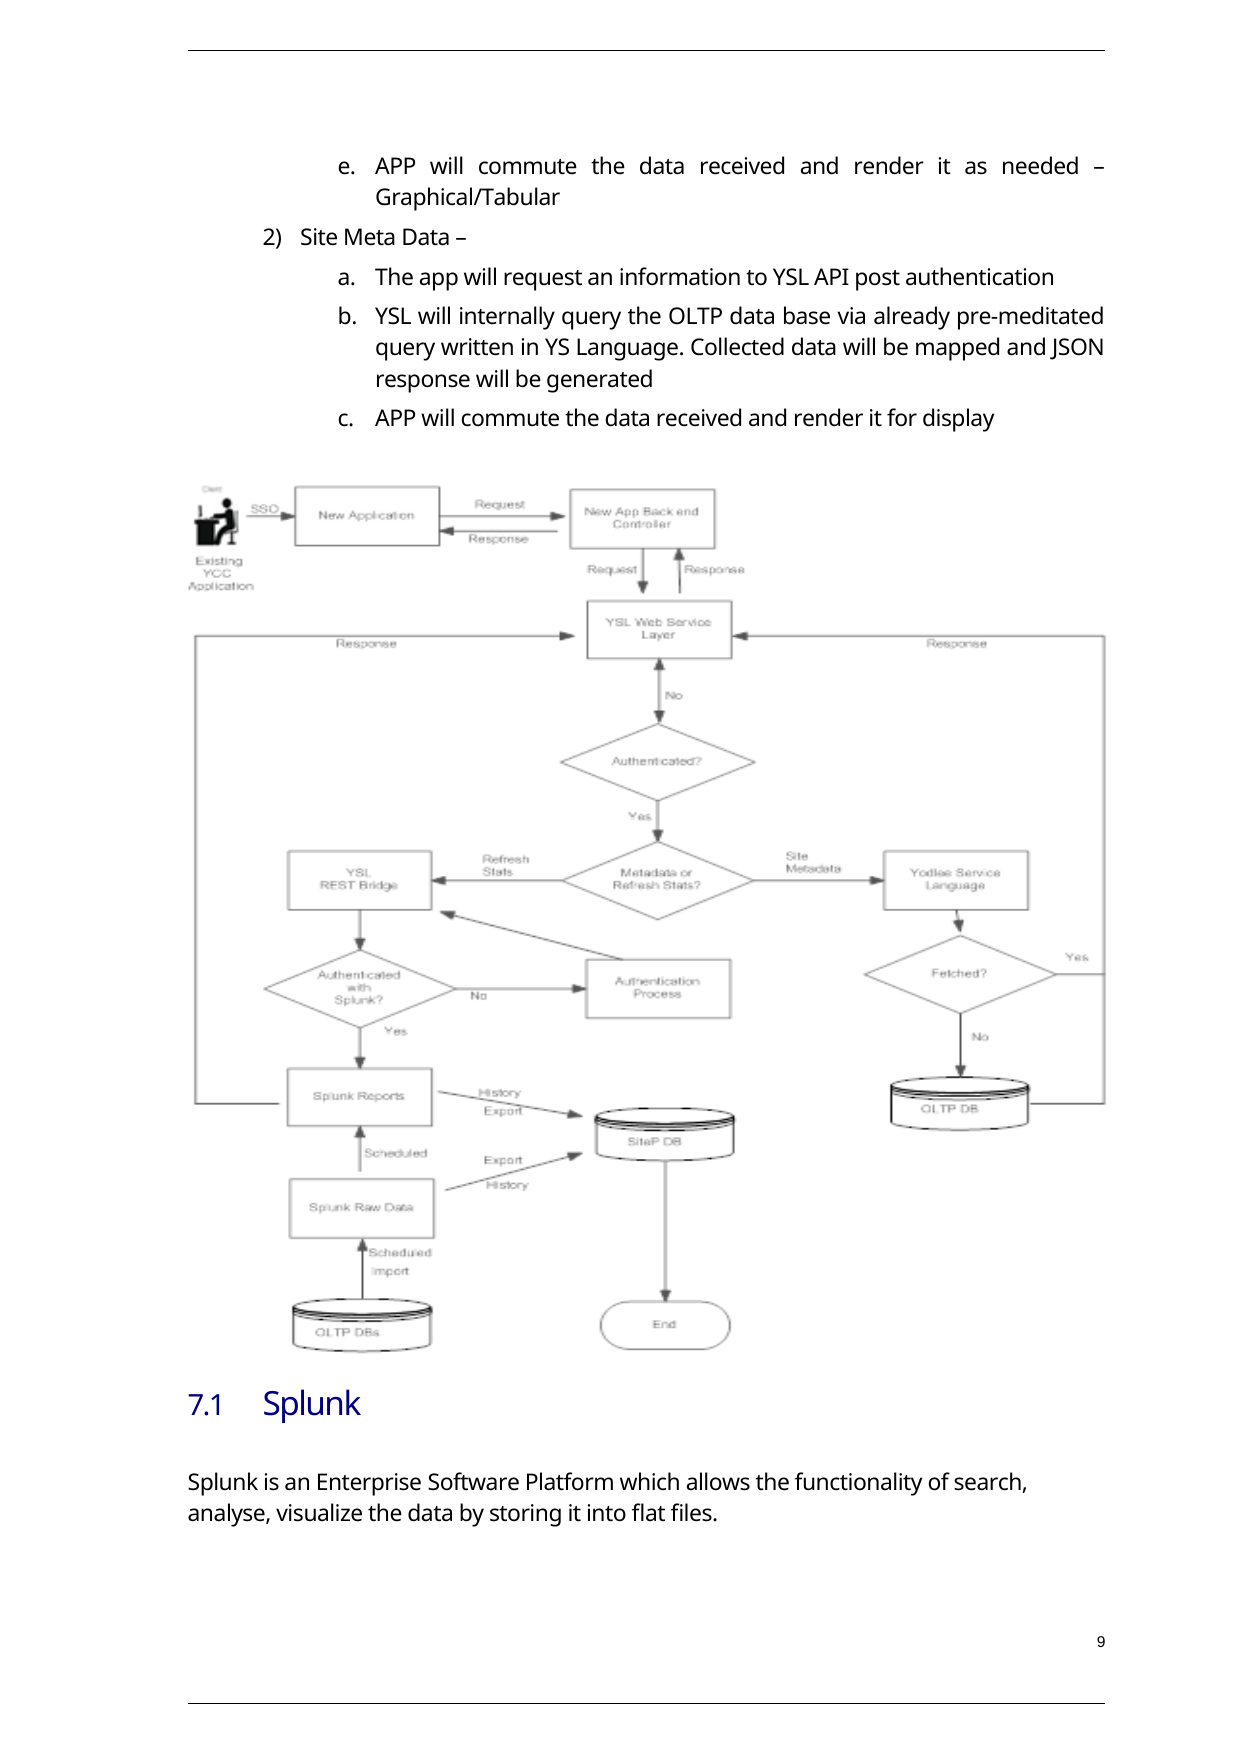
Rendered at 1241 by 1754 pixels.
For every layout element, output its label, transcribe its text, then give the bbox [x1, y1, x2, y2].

list The app will request an information to YSL API post authentication [337, 260, 1105, 292]
list Site Meta Data – [262, 221, 1105, 252]
text Splunk is an Enterprise Software Platform which allows the functionality of search, analyse, visualize the data by storing it into flat files. [187, 1466, 1105, 1528]
picture [187, 481, 1135, 1355]
subtitle Splunk [187, 1380, 1105, 1425]
list APP will commute the data received and render it as needed – Graphical/Tabular [337, 150, 1105, 212]
list APP will commute the data received and render it for display [337, 402, 1105, 433]
list YSL will internally query the OLTP data base via already pre-meditated query written in YS Language. Collected data will be mapped and JSON response will be generated [337, 300, 1105, 394]
